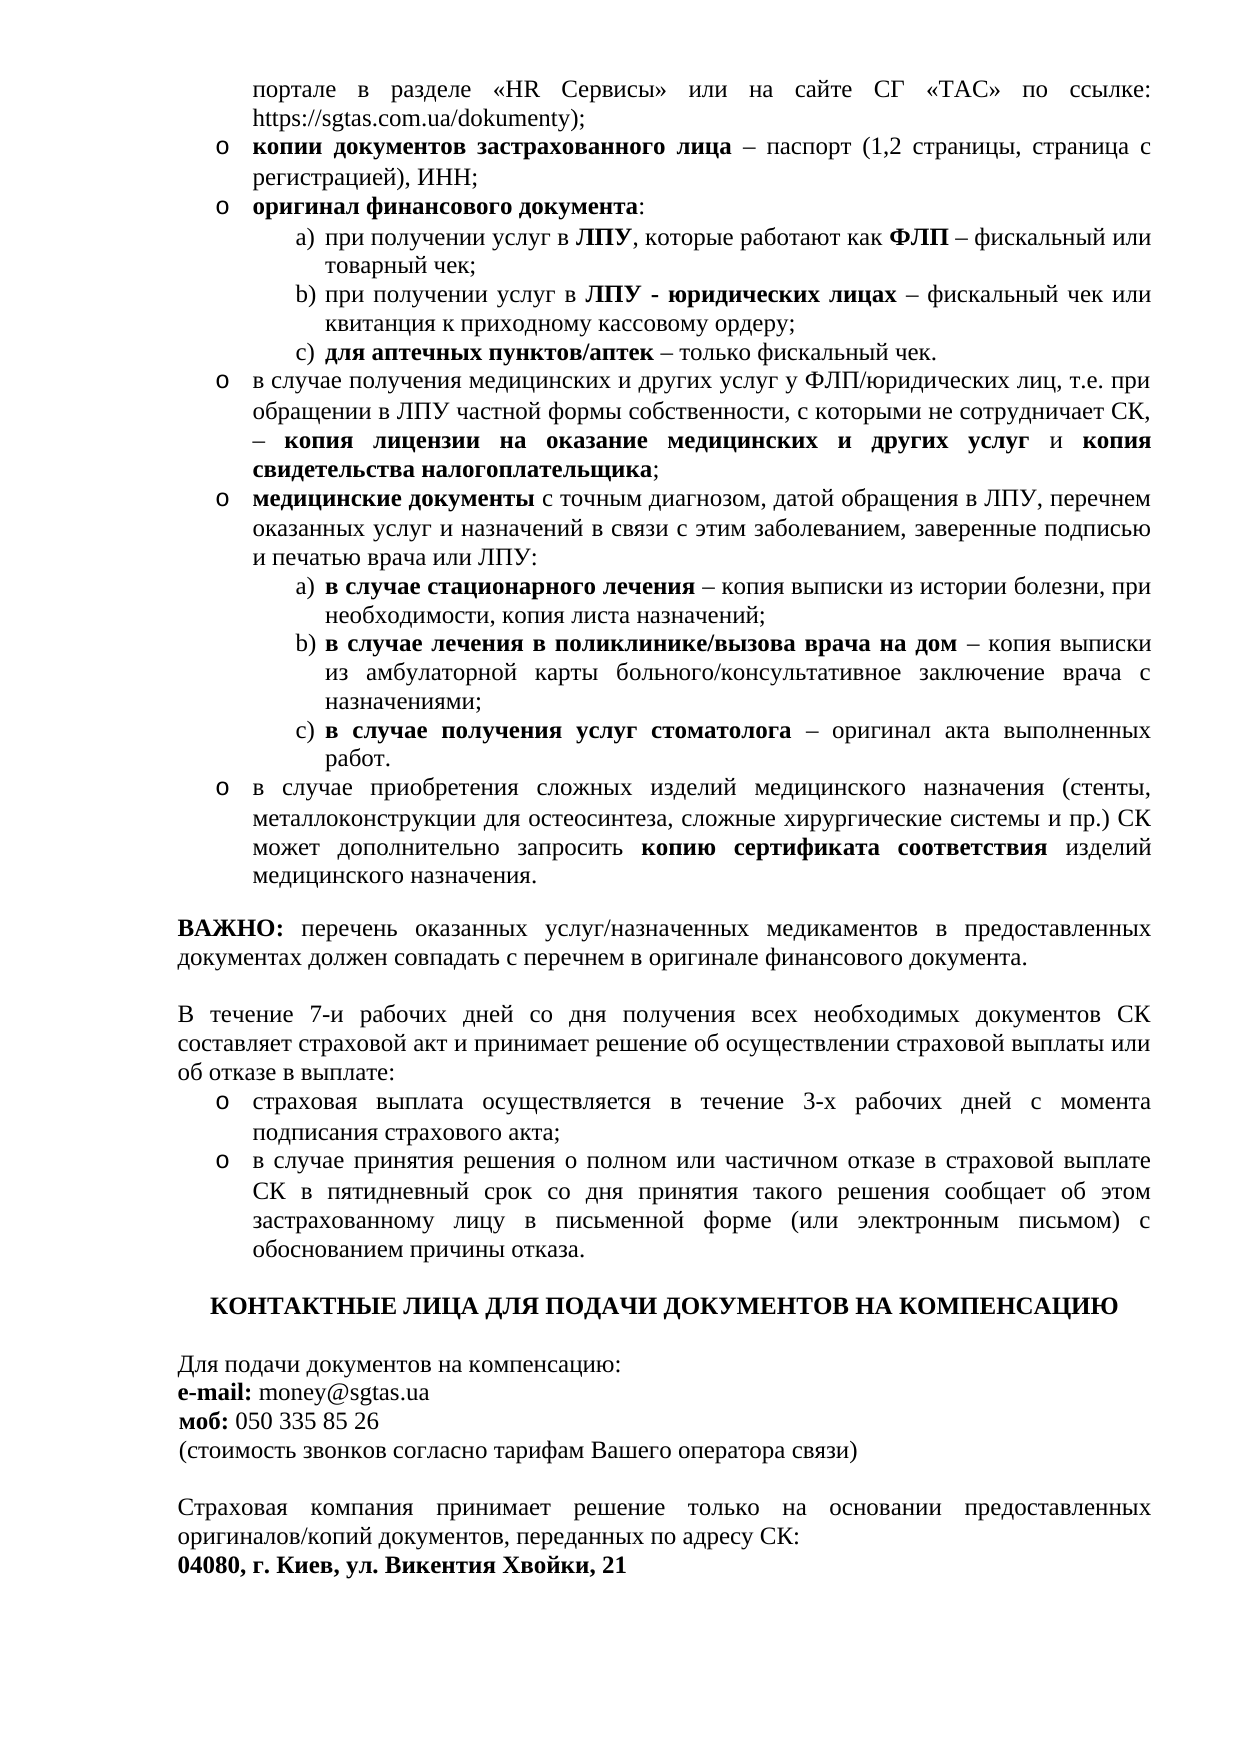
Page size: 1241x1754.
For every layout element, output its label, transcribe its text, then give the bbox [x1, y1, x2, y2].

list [215, 74, 1152, 131]
text Для подачи документов на компенсацию: [177, 1349, 1152, 1377]
text моб: 050 335 85 26 [178, 1406, 1152, 1435]
list в случае стационарного лечения – копия выписки из истории болезни, при необходимости, копия листа назначений; [295, 571, 1152, 628]
list в случае принятия решения о полном или частичном отказе в страховой выплате СК в пятидневный срок со дня принятия такого решения сообщает об этом застрахованному лицу в письменной форме (или электронным письмом) с обоснованием причины отказа. [215, 1145, 1152, 1262]
list в случае получения медицинских и других услуг у ФЛП/юридических лиц, т.е. при обращении в ЛПУ частной формы собственности, с которыми не сотрудничает СК, – копия лицензии на оказание медицинских и других услуг и копия свидетельства налогоплательщика; [215, 366, 1152, 483]
text (стоимость звонков согласно тарифам Вашего оператора связи) [178, 1435, 1152, 1464]
list страховая выплата осуществляется в течение 3-х рабочих дней с момента подписания страхового акта; [215, 1086, 1152, 1145]
list оригинал финансового документа: [215, 191, 1152, 222]
list для аптечных пунктов/аптек – только фискальный чек. [295, 337, 1152, 366]
list копии документов застрахованного лица – паспорт (1,2 страницы, страница с регистрацией), ИНН; [215, 131, 1152, 191]
list ВАЖНО: перечень оказанных услуг/назначенных медикаментов в предоставленных документах должен совпадать с перечнем в оригинале финансового документа. [177, 913, 1152, 971]
list в случае получения услуг стоматолога – оригинал акта выполненных работ. [295, 715, 1152, 772]
text КОНТАКТНЫЕ ЛИЦА ДЛЯ ПОДАЧИ ДОКУМЕНТОВ НА КОМПЕНСАЦИЮ [177, 1291, 1152, 1320]
list при получении услуг в ЛПУ, которые работают как ФЛП – фискальный или товарный чек; [295, 222, 1152, 279]
text 04080, г. Киев, ул. Викентия Хвойки, 21 [177, 1550, 1152, 1579]
text e-mail: money@sgtas.ua [177, 1377, 1152, 1406]
list в случае приобретения сложных изделий медицинского назначения (стенты, металлоконструкции для остеосинтеза, сложные хирургические системы и пр.) СК может дополнительно запросить копию сертификата соответствия изделий медицинского назначения. [215, 772, 1152, 889]
list в случае лечения в поликлинике/вызова врача на дом – копия выписки из амбулаторной карты больного/консультативное заключение врача с назначениями; [295, 628, 1152, 715]
list при получении услуг в ЛПУ - юридических лицах – фискальный чек или квитанция к приходному кассовому ордеру; [295, 279, 1152, 337]
text В течение 7-и рабочих дней со дня получения всех необходимых документов СК составляет страховой акт и принимает решение об осуществлении страховой выплаты или об отказе в выплате: [177, 999, 1152, 1086]
text Страховая компания принимает решение только на основании предоставленных оригиналов/копий документов, переданных по адресу СК: [177, 1492, 1152, 1550]
list медицинские документы с точным диагнозом, датой обращения в ЛПУ, перечнем оказанных услуг и назначений в связи с этим заболеванием, заверенные подписью и печатью врача или ЛПУ: [215, 483, 1152, 571]
